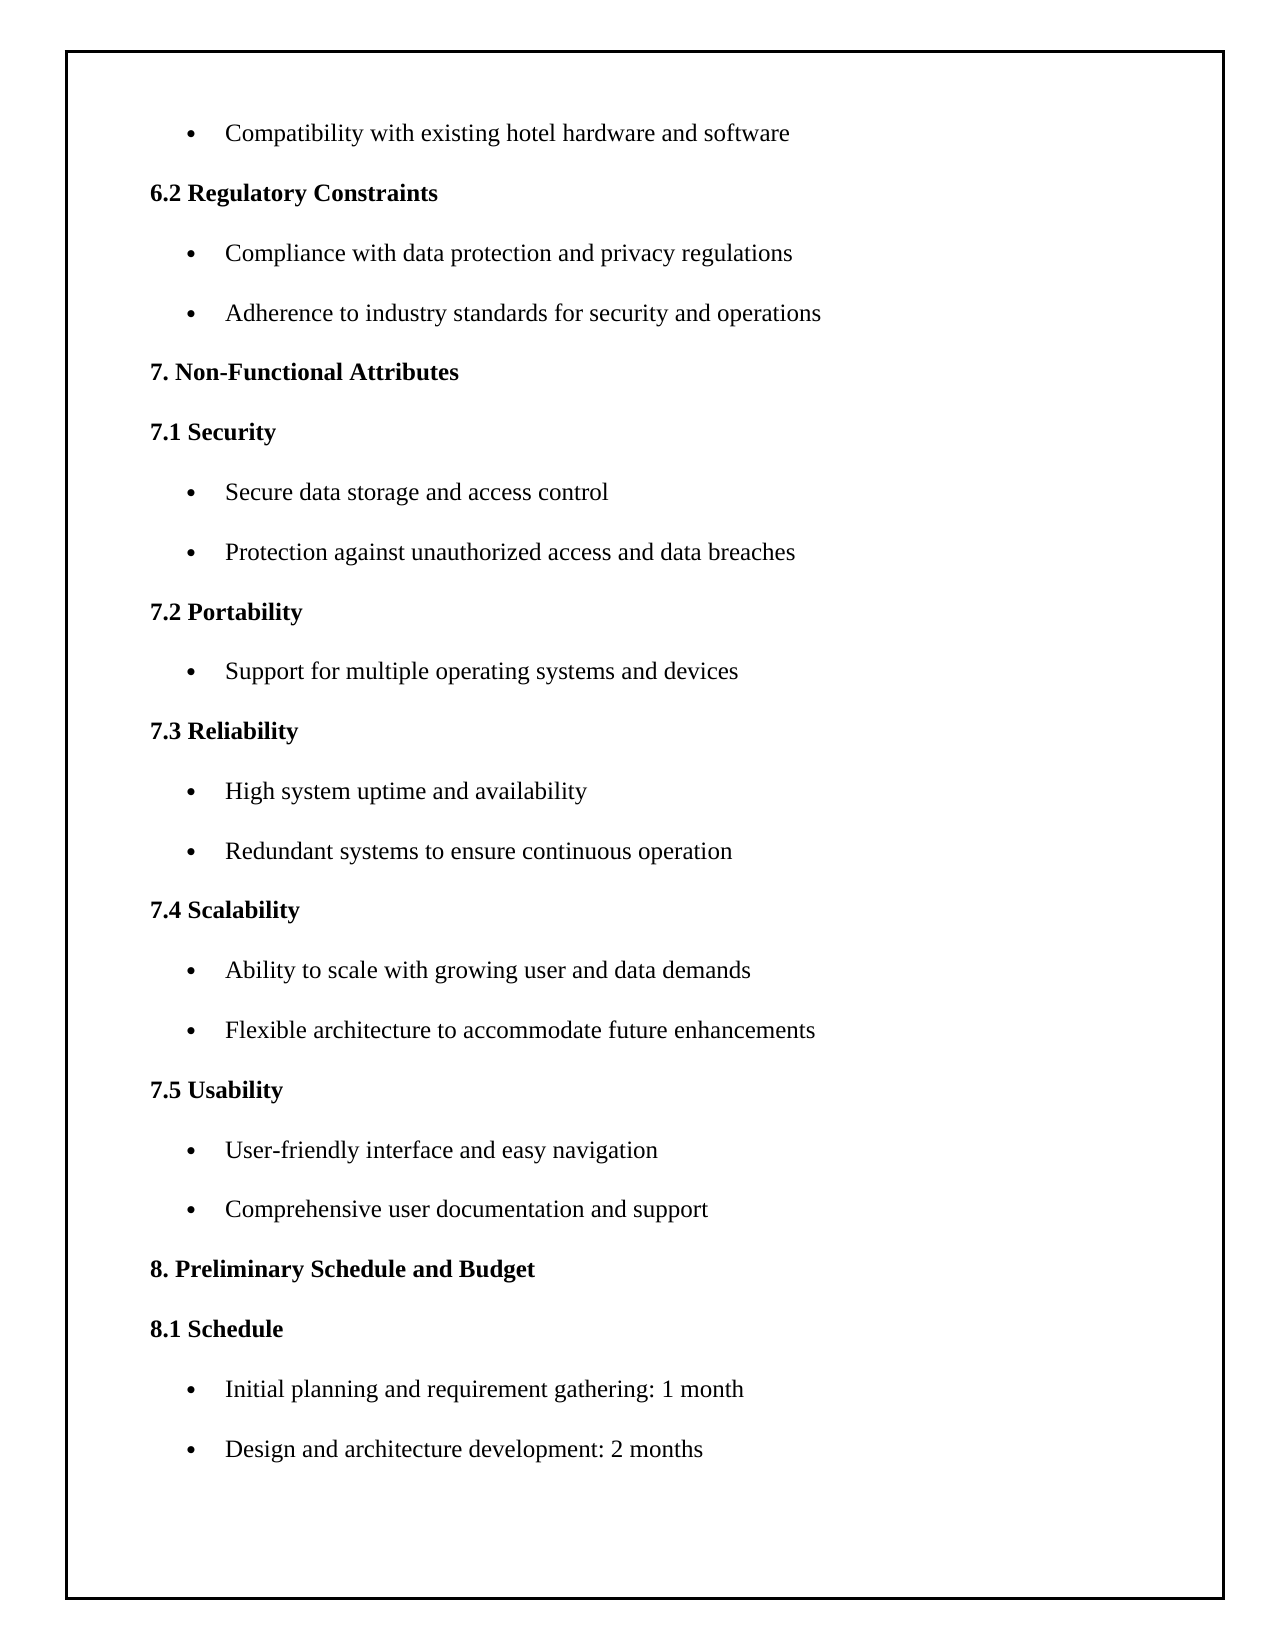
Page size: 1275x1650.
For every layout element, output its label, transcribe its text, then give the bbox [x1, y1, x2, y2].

list Initial planning and requirement gathering: 1 month [187, 1374, 1125, 1403]
text 7.1 Security [150, 417, 1125, 446]
list Flexible architecture to accommodate future enhancements [187, 1015, 1125, 1044]
text 7.2 Portability [150, 597, 1125, 625]
list Ability to scale with growing user and data demands [187, 955, 1125, 984]
text 7.3 Reliability [150, 716, 1125, 745]
list User-friendly interface and easy navigation [187, 1135, 1125, 1163]
text 7.4 Scalability [150, 896, 1125, 924]
list High system uptime and availability [187, 776, 1125, 805]
list Compatibility with existing hotel hardware and software [187, 118, 1125, 147]
text 8. Preliminary Schedule and Budget [150, 1254, 1125, 1283]
text 6.2 Regulatory Constraints [150, 178, 1125, 207]
list Secure data storage and access control [187, 477, 1125, 506]
text 7. Non-Functional Attributes [150, 357, 1125, 386]
list Adherence to industry standards for security and operations [187, 298, 1125, 326]
text 8.1 Schedule [150, 1314, 1125, 1343]
list Support for multiple operating systems and devices [187, 656, 1125, 685]
list Comprehensive user documentation and support [187, 1194, 1125, 1223]
list Protection against unauthorized access and data breaches [187, 537, 1125, 566]
list Redundant systems to ensure continuous operation [187, 836, 1125, 864]
list Compliance with data protection and privacy regulations [187, 238, 1125, 267]
list Design and architecture development: 2 months [187, 1434, 1125, 1462]
text 7.5 Usability [150, 1075, 1125, 1104]
